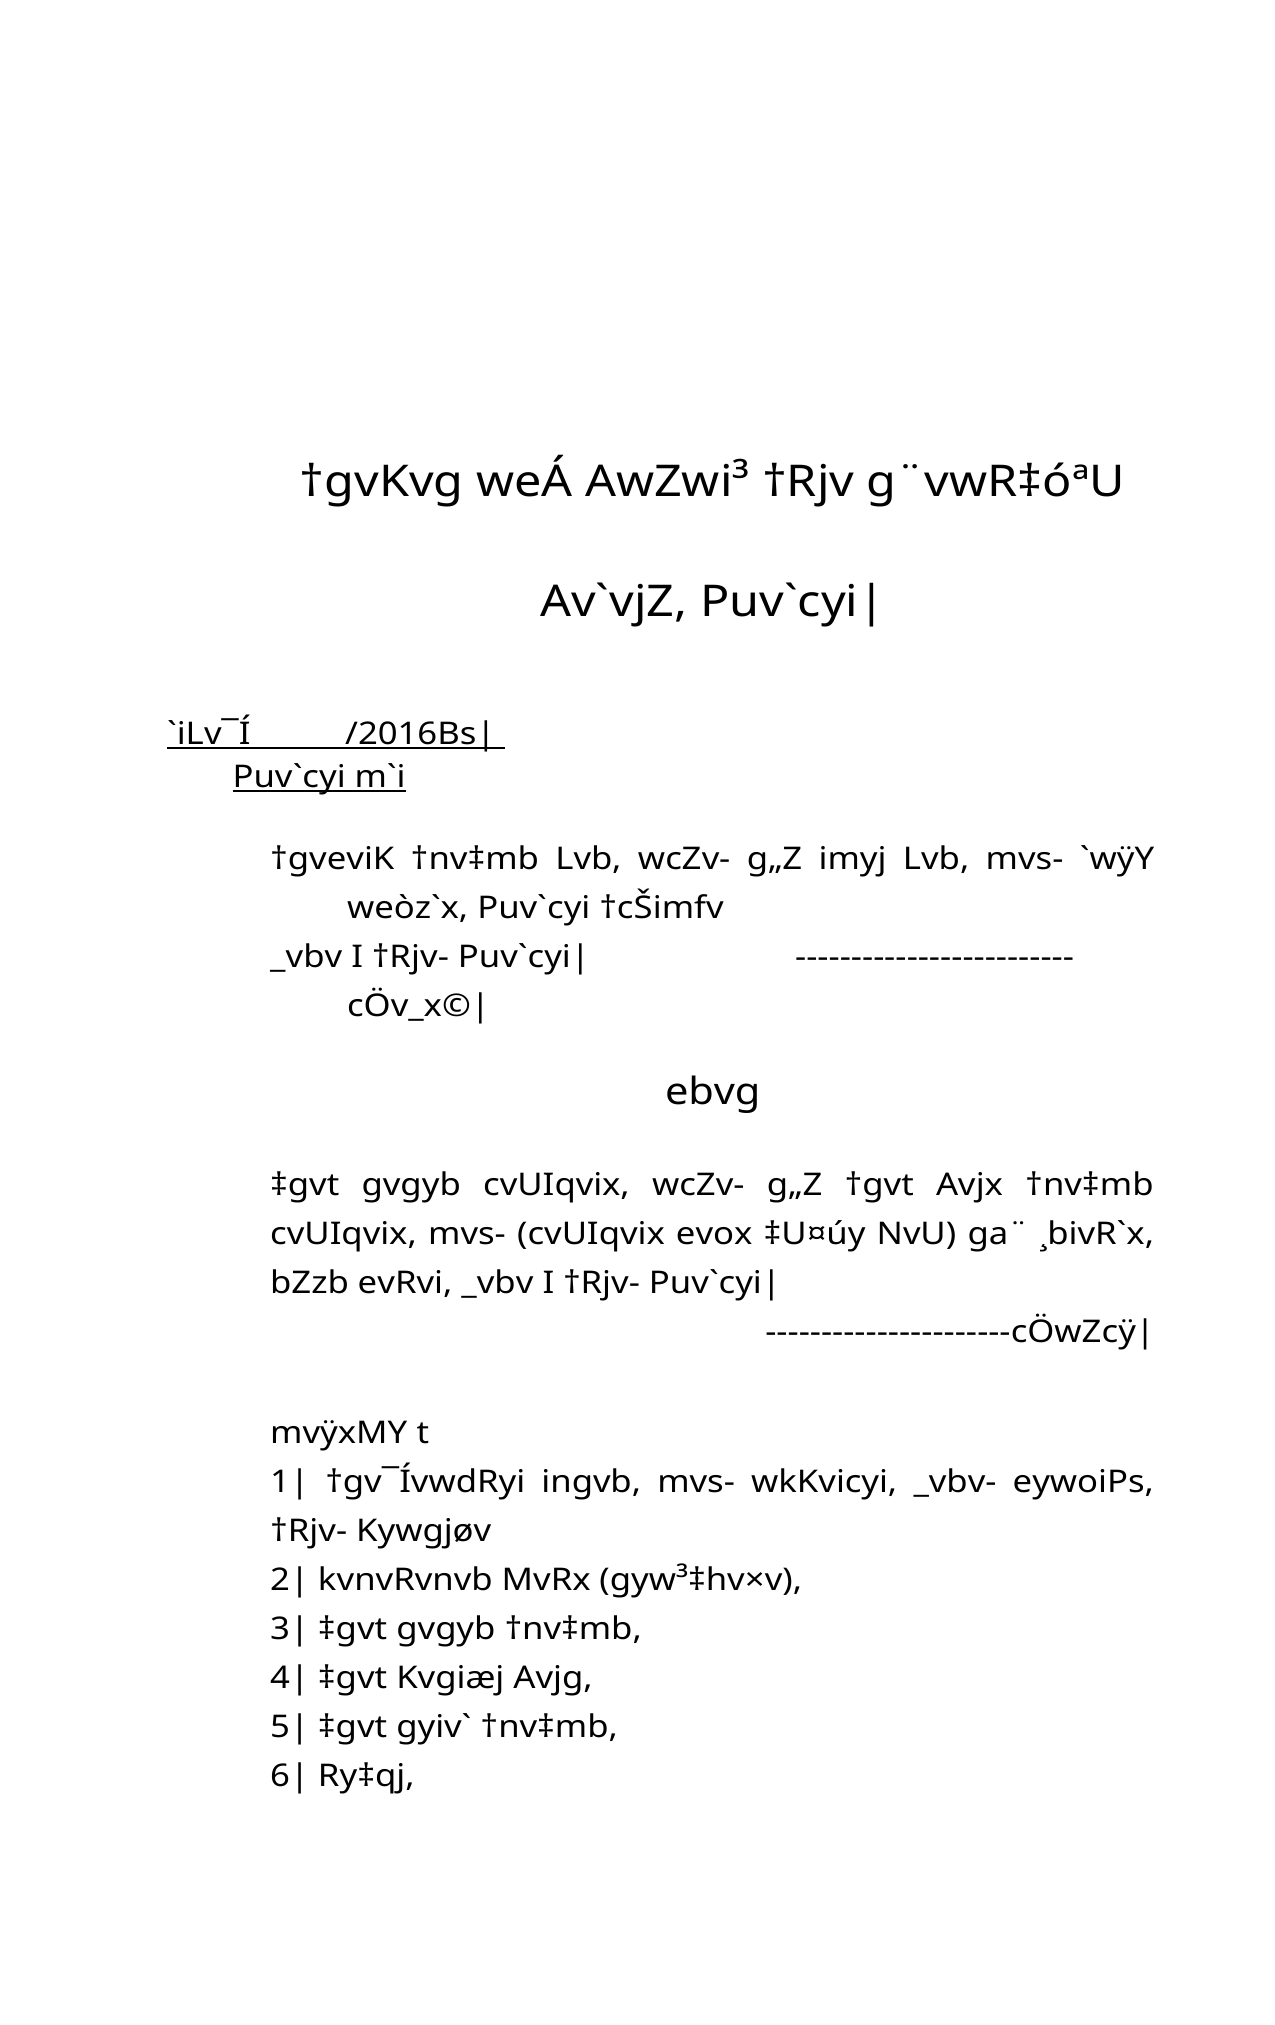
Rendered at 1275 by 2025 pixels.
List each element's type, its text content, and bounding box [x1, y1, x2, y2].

text 5| ‡gvt gyiv` †nv‡mb, [270, 1704, 1155, 1747]
text ----------------------cÖwZcÿ| [270, 1309, 1155, 1352]
text ebvg [270, 1064, 1155, 1116]
text `iLv¯Í /2016Bs| [167, 711, 1155, 754]
text †gvKvg weÁ AwZwi³ †Rjv g¨vwR‡óªU Av`vjZ, Puv`cyi| [270, 450, 1155, 629]
text 6| Ry‡qj, [270, 1753, 1155, 1796]
text 4| ‡gvt Kvgiæj Avjg, [270, 1655, 1155, 1698]
text ‡gvt gvgyb cvUIqvix, wcZv- g„Z †gvt Avjx †nv‡mb cvUIqvix, mvs- (cvUIqvix evox ‡U¤úy NvU) ga¨ ¸bivR`x, bZzb evRvi, _vbv I †Rjv- Puv`cyi| [270, 1162, 1155, 1303]
text 3| ‡gvt gvgyb †nv‡mb, [270, 1606, 1155, 1649]
text _vbv I †Rjv- Puv`cyi| -------------------------cÖv_x©| [270, 934, 1155, 1026]
text 1| †gv¯ÍvwdRyi ingvb, mvs- wkKvicyi, _vbv- eywoiPs, †Rjv- Kywgjøv [270, 1459, 1155, 1551]
text Puv`cyi m`i [232, 754, 1155, 796]
text mvÿxMY t [270, 1410, 1155, 1453]
text †gveviK †nv‡mb Lvb, wcZv- g„Z imyj Lvb, mvs- `wÿY weòz`x, Puv`cyi †cŠimfv [270, 836, 1155, 928]
text 2| kvnvRvnvb MvRx (gyw³‡hv×v), [270, 1557, 1155, 1600]
